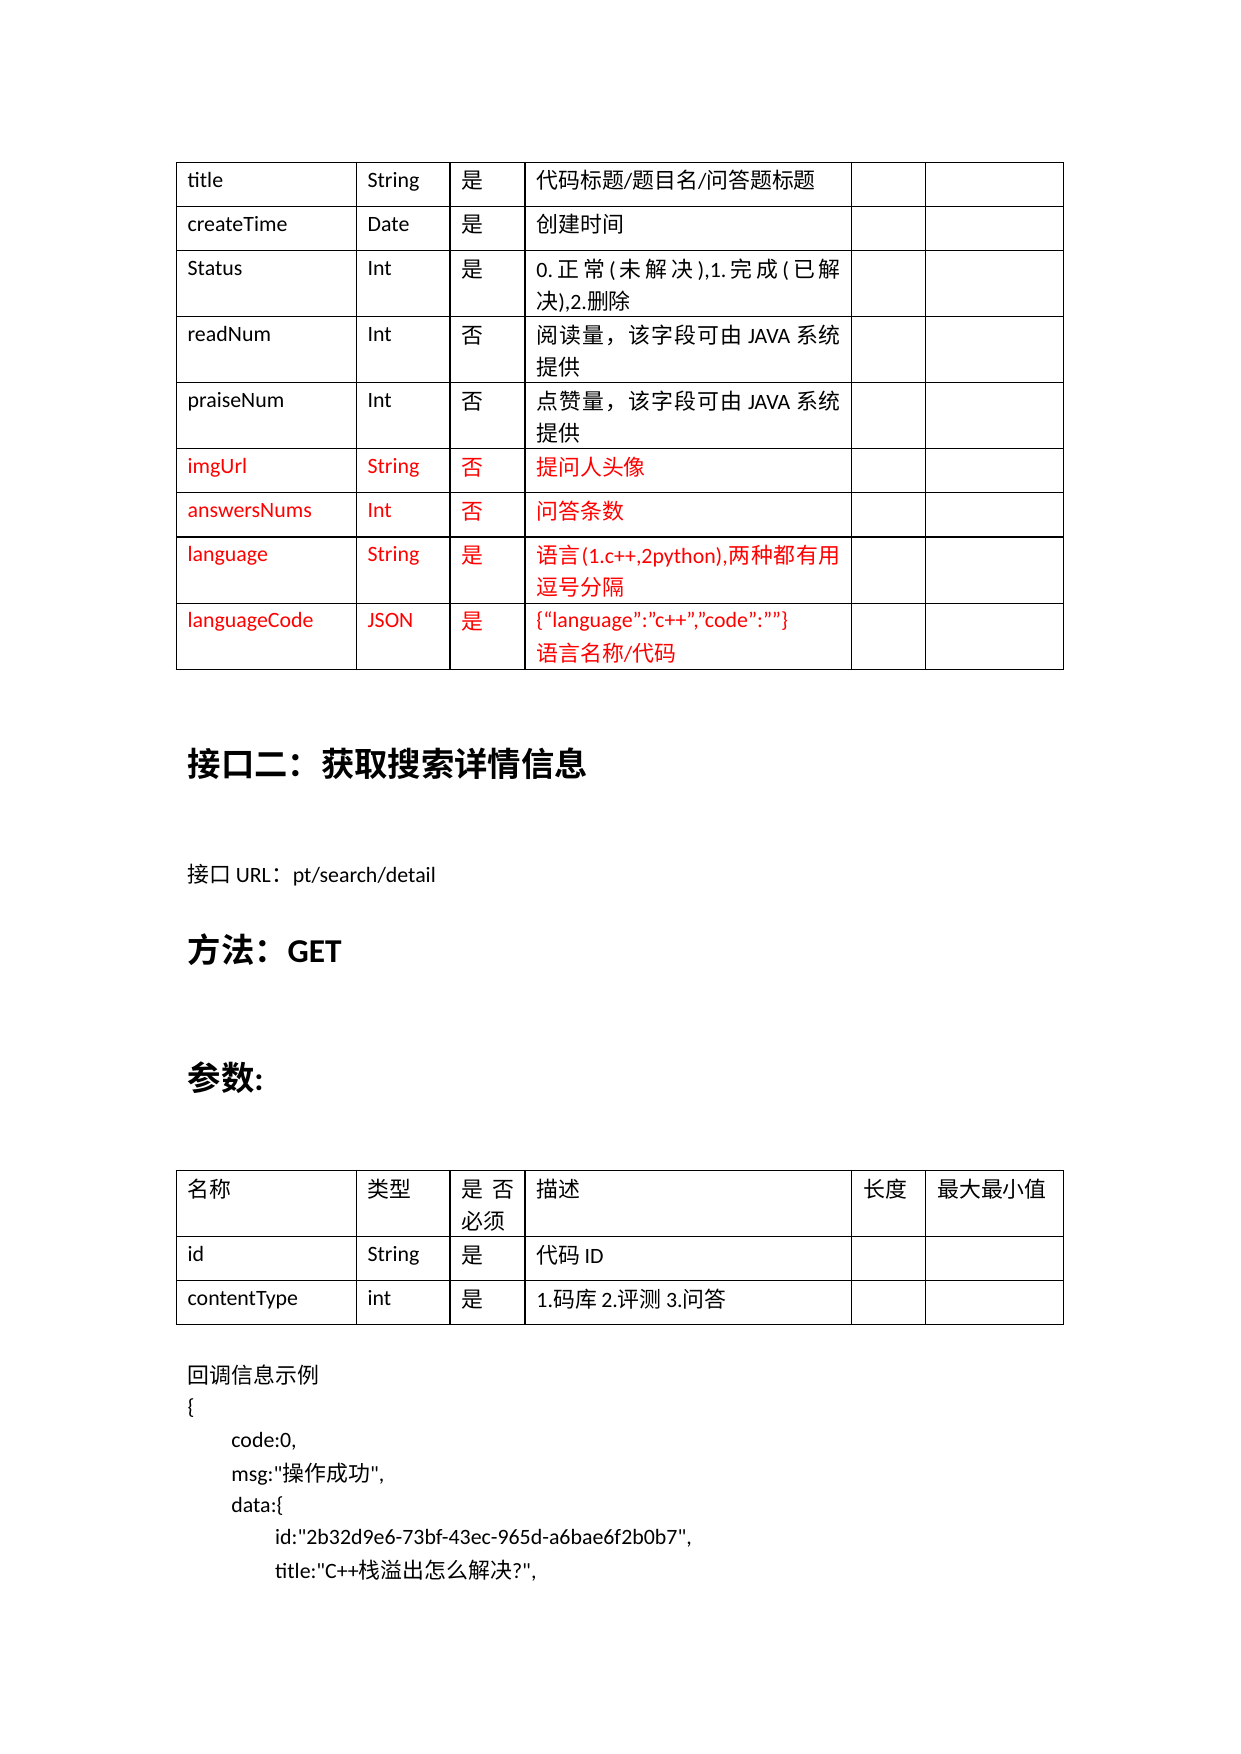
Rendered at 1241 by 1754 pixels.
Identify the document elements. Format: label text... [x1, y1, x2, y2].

table_cell [852, 1281, 925, 1324]
table_cell [926, 207, 1063, 250]
table_cell [852, 383, 925, 448]
table_cell createTime [177, 207, 356, 250]
table_cell praiseNum [177, 383, 356, 448]
table_cell [852, 604, 925, 668]
table_cell [926, 493, 1063, 536]
table_cell 代码ID [526, 1237, 851, 1280]
table_cell 问答条数 [526, 493, 851, 536]
table_cell 创建时间 [526, 207, 851, 250]
table_cell 否 [451, 383, 524, 448]
table_cell String [357, 163, 449, 206]
table_cell [926, 383, 1063, 448]
table_cell readNum [177, 317, 356, 382]
table_cell 提问人头像 [526, 449, 851, 492]
table_header 最大最小值 [926, 1171, 1063, 1236]
table_cell [852, 538, 925, 602]
table_header 类型 [357, 1171, 449, 1236]
table_cell 是 [451, 604, 524, 668]
table_cell 是 [451, 207, 524, 250]
table_cell 是 [451, 1237, 524, 1280]
table_cell [852, 449, 925, 492]
table_cell String [357, 1237, 449, 1280]
table_cell 阅读量，该字段可由JAVA系统提供 [526, 317, 851, 382]
table_cell [926, 604, 1063, 668]
table_cell Status [177, 251, 356, 316]
table_cell [852, 493, 925, 536]
text { [187, 1390, 1053, 1423]
table_cell [852, 317, 925, 382]
table_cell [852, 207, 925, 250]
table_cell int [357, 1281, 449, 1324]
text title:"C++栈溢出怎么解决?", [187, 1553, 1053, 1585]
table_cell [852, 1237, 925, 1280]
table_cell 代码标题/题目名/问答题标题 [526, 163, 851, 206]
table_cell 是 [451, 1281, 524, 1324]
table_cell id [177, 1237, 356, 1280]
table_header 名称 [177, 1171, 356, 1236]
text 接口URL：pt/search/detail [187, 856, 1053, 889]
table_header 长度 [852, 1171, 925, 1236]
table_cell contentType [177, 1281, 356, 1324]
text 回调信息示例 [187, 1358, 1053, 1390]
subtitle 参数: [187, 1043, 1053, 1108]
table_cell Int [357, 383, 449, 448]
table_cell 否 [451, 493, 524, 536]
text id:"2b32d9e6-73bf-43ec-965d-a6bae6f2b0b7", [187, 1520, 1053, 1553]
table_cell [926, 1281, 1063, 1324]
table_cell [926, 251, 1063, 316]
table_cell 否 [451, 449, 524, 492]
text code:0, [187, 1423, 1053, 1455]
table_cell String [357, 449, 449, 492]
table_header 是否必须 [451, 1171, 524, 1236]
table_cell {“language”:”c++”,”code”:””} 语言名称/代码 [526, 604, 851, 668]
table_cell JSON [357, 604, 449, 668]
table_header 描述 [526, 1171, 851, 1236]
table_cell 是 [451, 163, 524, 206]
table_cell imgUrl [177, 449, 356, 492]
text data:{ [187, 1488, 1053, 1520]
table_cell 1.码库2.评测3.问答 [526, 1281, 851, 1324]
table_cell String [357, 538, 449, 602]
table_cell [926, 317, 1063, 382]
table_cell [926, 1237, 1063, 1280]
table_cell [926, 538, 1063, 602]
text msg:"操作成功", [187, 1455, 1053, 1488]
table_cell answersNums [177, 493, 356, 536]
table_cell 是 [451, 251, 524, 316]
table_cell title [177, 163, 356, 206]
subtitle 方法：GET [187, 916, 1053, 981]
table_cell 语言(1.c++,2python),两种都有用逗号分隔 [526, 538, 851, 602]
table_cell [926, 449, 1063, 492]
table_cell Int [357, 493, 449, 536]
table_cell Int [357, 317, 449, 382]
subtitle 接口二：获取搜索详情信息 [187, 729, 1053, 794]
table_cell [852, 163, 925, 206]
table_cell Int [357, 251, 449, 316]
table_cell languageCode [177, 604, 356, 668]
table_cell 否 [451, 317, 524, 382]
table_cell Date [357, 207, 449, 250]
table_cell 点赞量，该字段可由JAVA系统提供 [526, 383, 851, 448]
table_cell [926, 163, 1063, 206]
table_cell language [177, 538, 356, 602]
table_cell [852, 251, 925, 316]
table_cell 是 [451, 538, 524, 602]
table_cell 0.正常(未解决),1.完成(已解决),2.删除 [526, 251, 851, 316]
